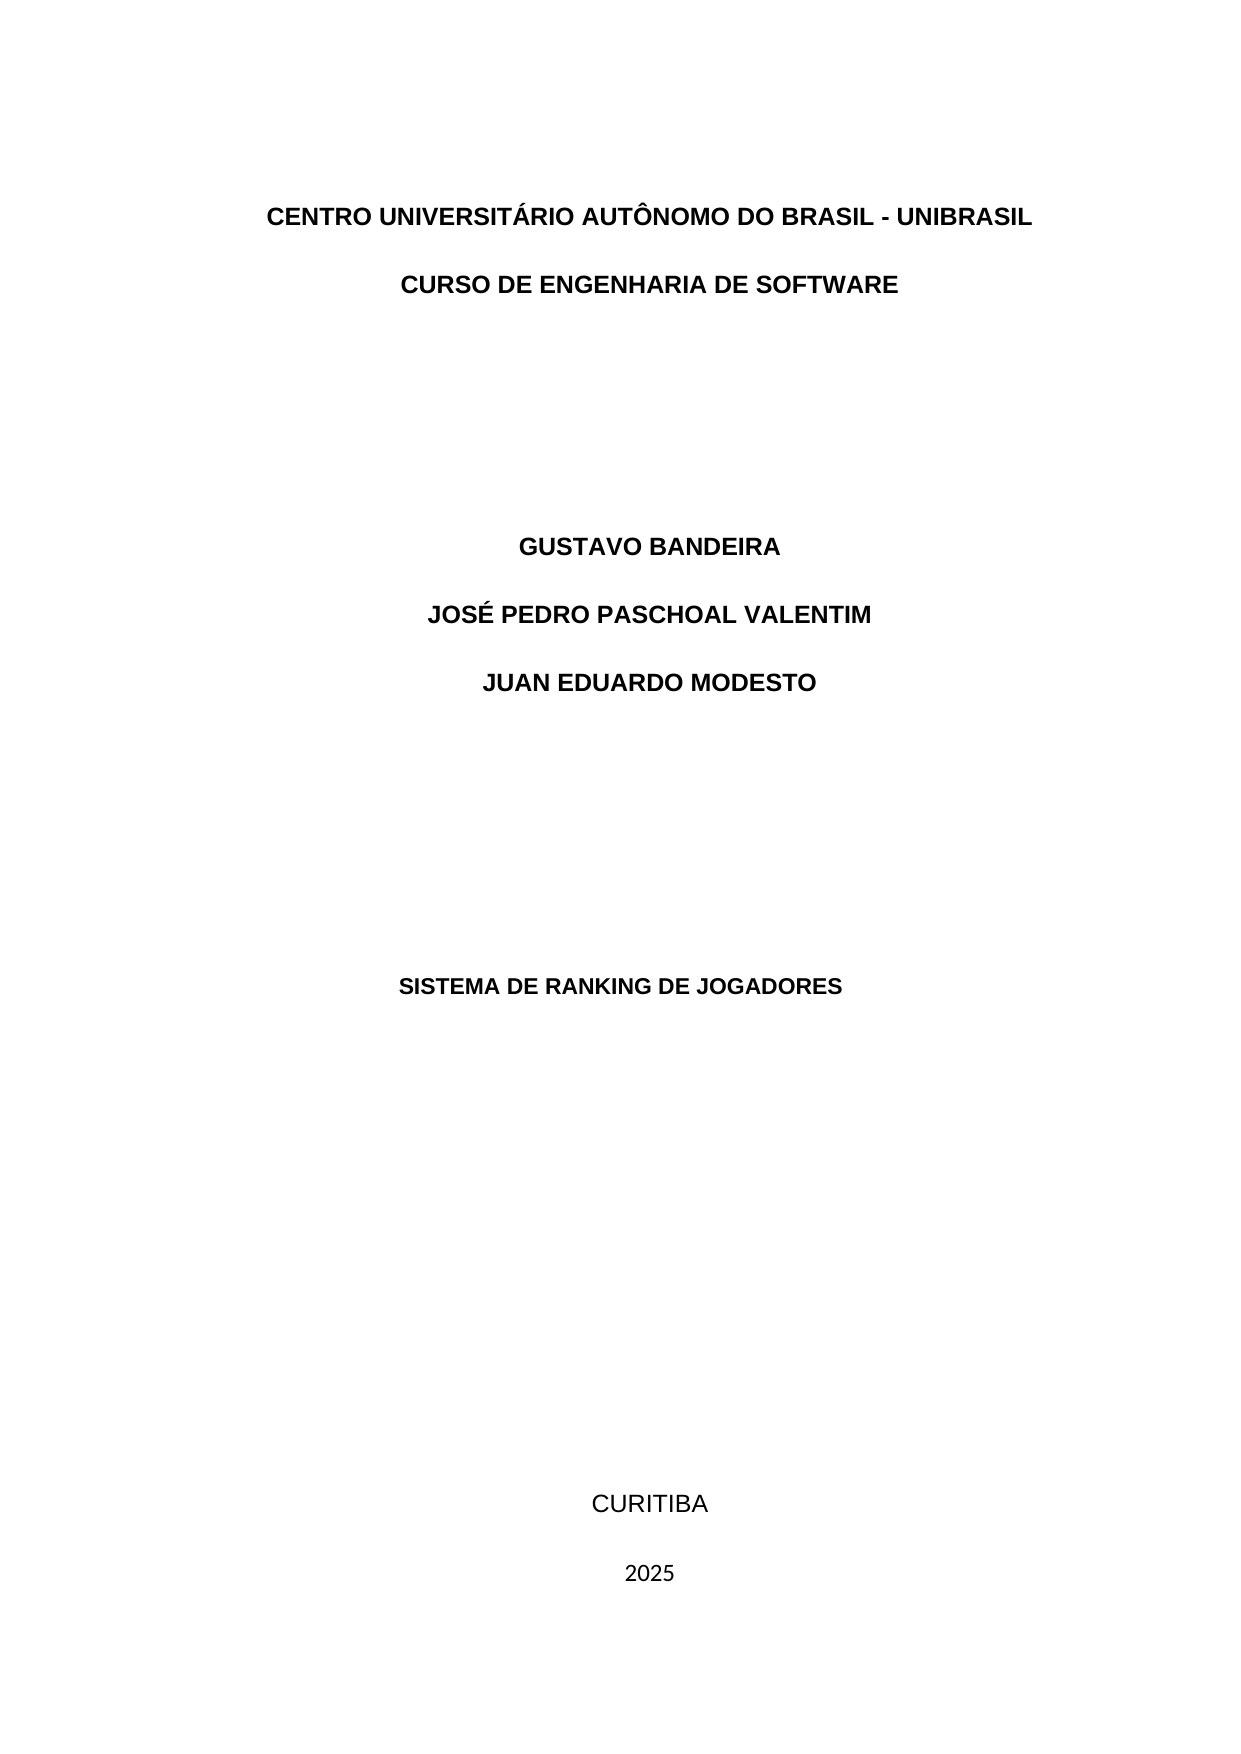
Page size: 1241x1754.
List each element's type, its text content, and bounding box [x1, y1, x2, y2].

text JUAN EDUARDO MODESTO [177, 668, 1122, 697]
text JOSÉ PEDRO PASCHOAL VALENTIM [177, 600, 1122, 629]
text 2025 [177, 1557, 1122, 1587]
text SISTEMA DE RANKING DE JOGADORES [398, 973, 1122, 999]
text CURITIBA [177, 1488, 1122, 1517]
text CURSO DE ENGENHARIA DE SOFTWARE [177, 270, 1122, 299]
text GUSTAVO BANDEIRA [177, 532, 1122, 561]
text CENTRO UNIVERSITÁRIO AUTÔNOMO DO BRASIL - UNIBRASIL [177, 202, 1122, 231]
